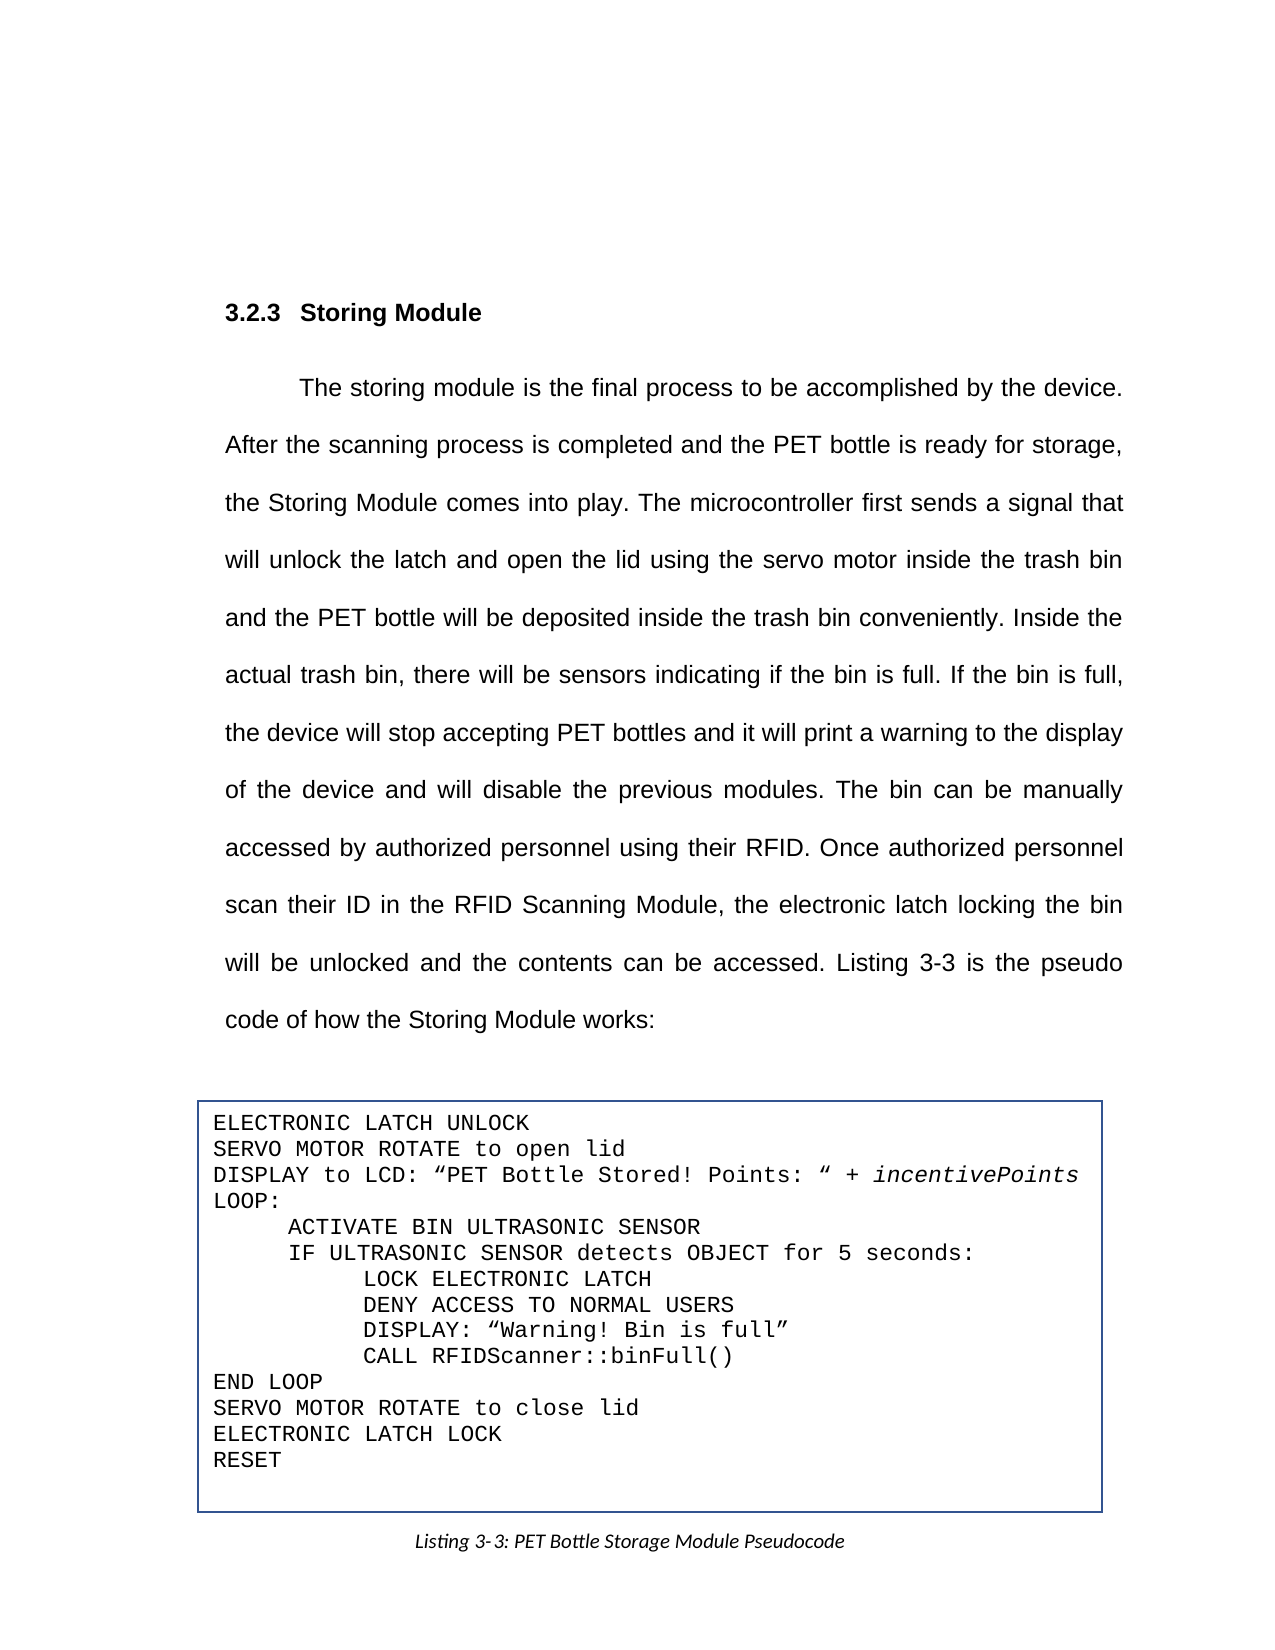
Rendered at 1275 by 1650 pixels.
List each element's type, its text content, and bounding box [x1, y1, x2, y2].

subtitle Storing Module [225, 298, 1125, 327]
list The storing module is the final process to be accomplished by the device. After the scanning process is completed and the PET bottle is ready for storage, the Storing Module comes into play. The microcontroller first sends a signal that will unlock the latch and open the lid using the servo motor inside the trash bin and the PET bottle will be deposited inside the trash bin conveniently. Inside the actual trash bin, there will be sensors indicating if the bin is full. If the bin is full, the device will stop accepting PET bottles and it will print a warning to the display of the device and will disable the previous modules. The bin can be manually accessed by authorized personnel using their RFID. Once authorized personnel scan their ID in the RFID Scanning Module, the electronic latch locking the bin will be unlocked and the contents can be accessed. Listing 3-3 is the pseudo code of how the Storing Module works: [225, 372, 1125, 1034]
